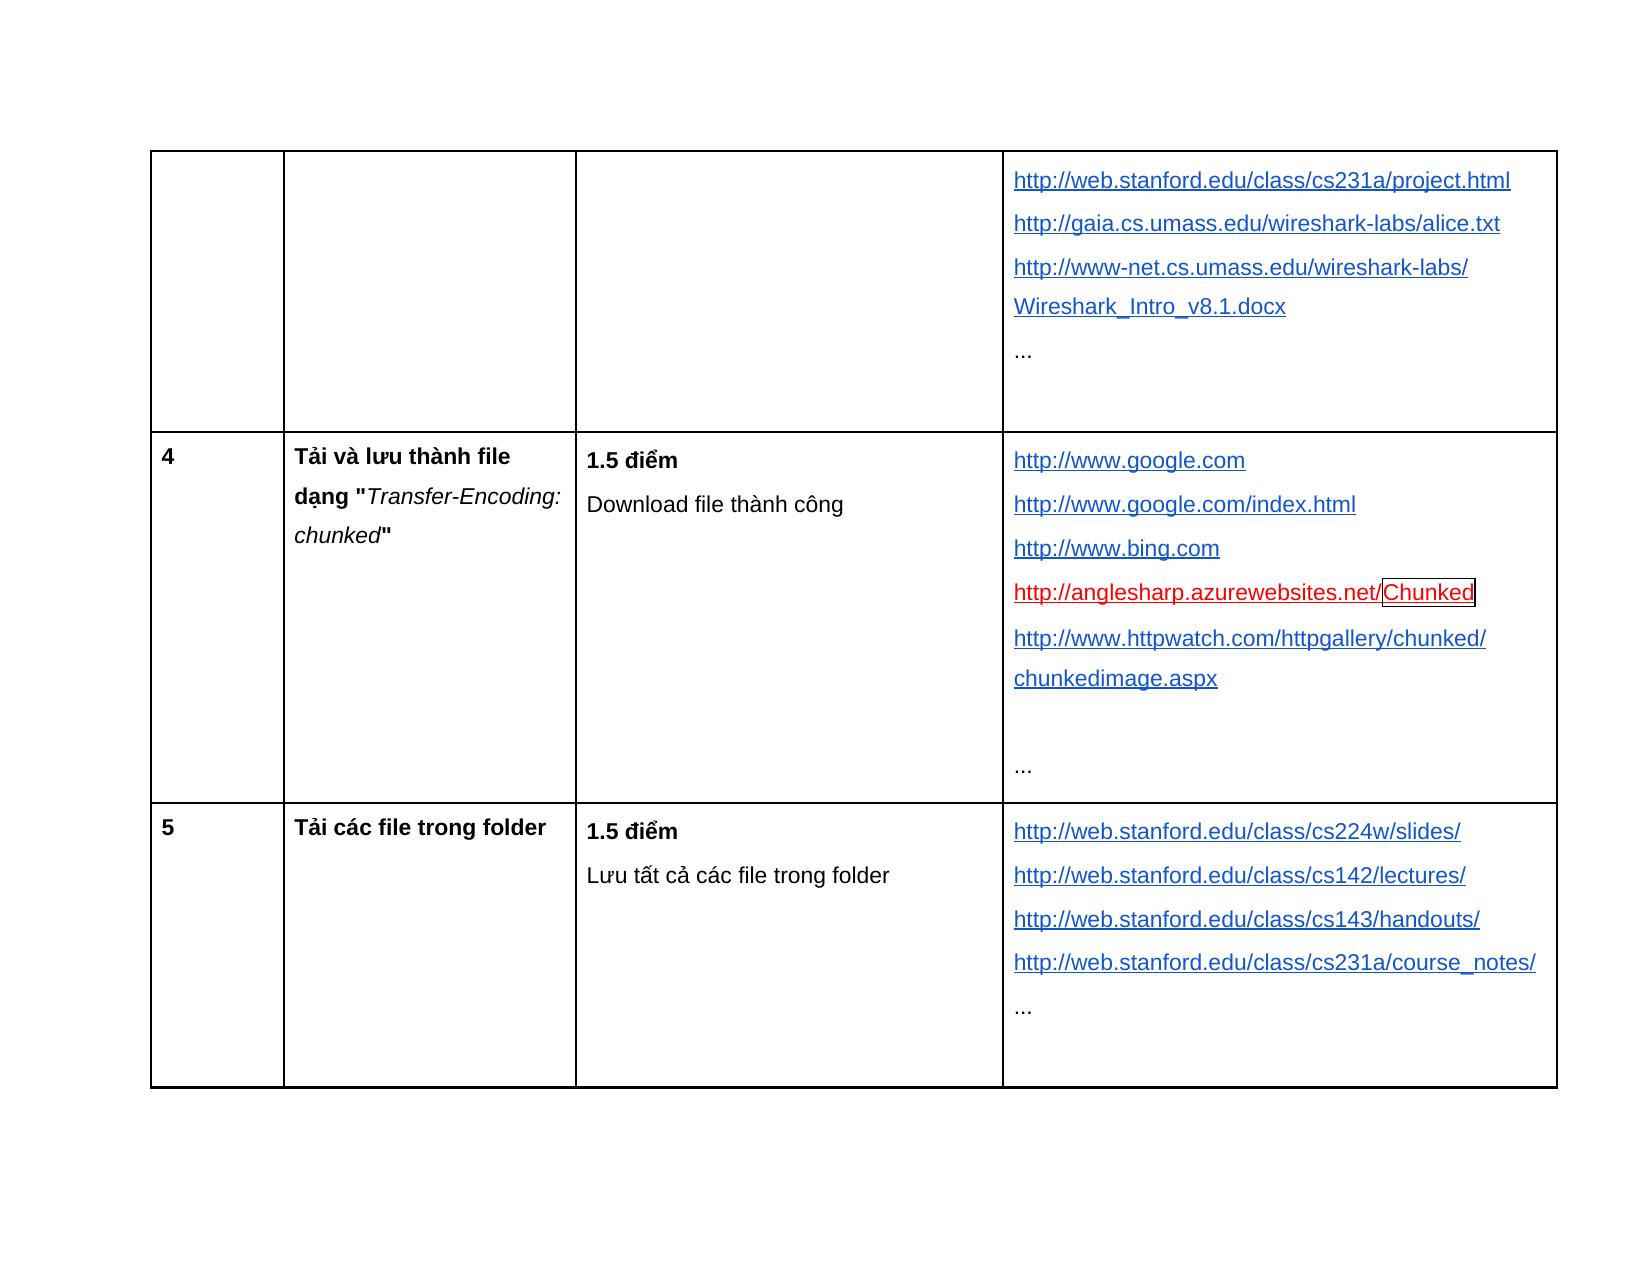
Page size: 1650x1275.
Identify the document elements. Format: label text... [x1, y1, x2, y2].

table_cell http://www.google.com http://www.google.com/index.html http://www.bing.com http://anglesharp.azurewebsites.net/Chunked http://www.httpwatch.com/httpgallery/chunked/chunkedimage.aspx ... [1004, 433, 1556, 802]
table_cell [1004, 152, 1556, 431]
table_cell 3 [152, 152, 283, 431]
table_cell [285, 152, 575, 431]
table_cell http://web.stanford.edu/class/cs224w/slides/ http://web.stanford.edu/class/cs142/lectures/ http://web.stanford.edu/class/cs143/handouts/ http://web.stanford.edu/class/cs231a/course_notes/ ... [1004, 804, 1556, 1086]
table_cell Tải các file trong folder [285, 804, 575, 1086]
table_cell 4 [152, 433, 283, 802]
table_cell 5 [152, 804, 283, 1086]
table_cell 1.5 điểm Download file thành công [577, 433, 1002, 802]
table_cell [577, 152, 1002, 431]
table_cell 1.5 điểm Lưu tất cả các file trong folder [577, 804, 1002, 1086]
table_cell Tải và lưu thành file dạng "Transfer-Encoding: chunked" [285, 433, 575, 802]
